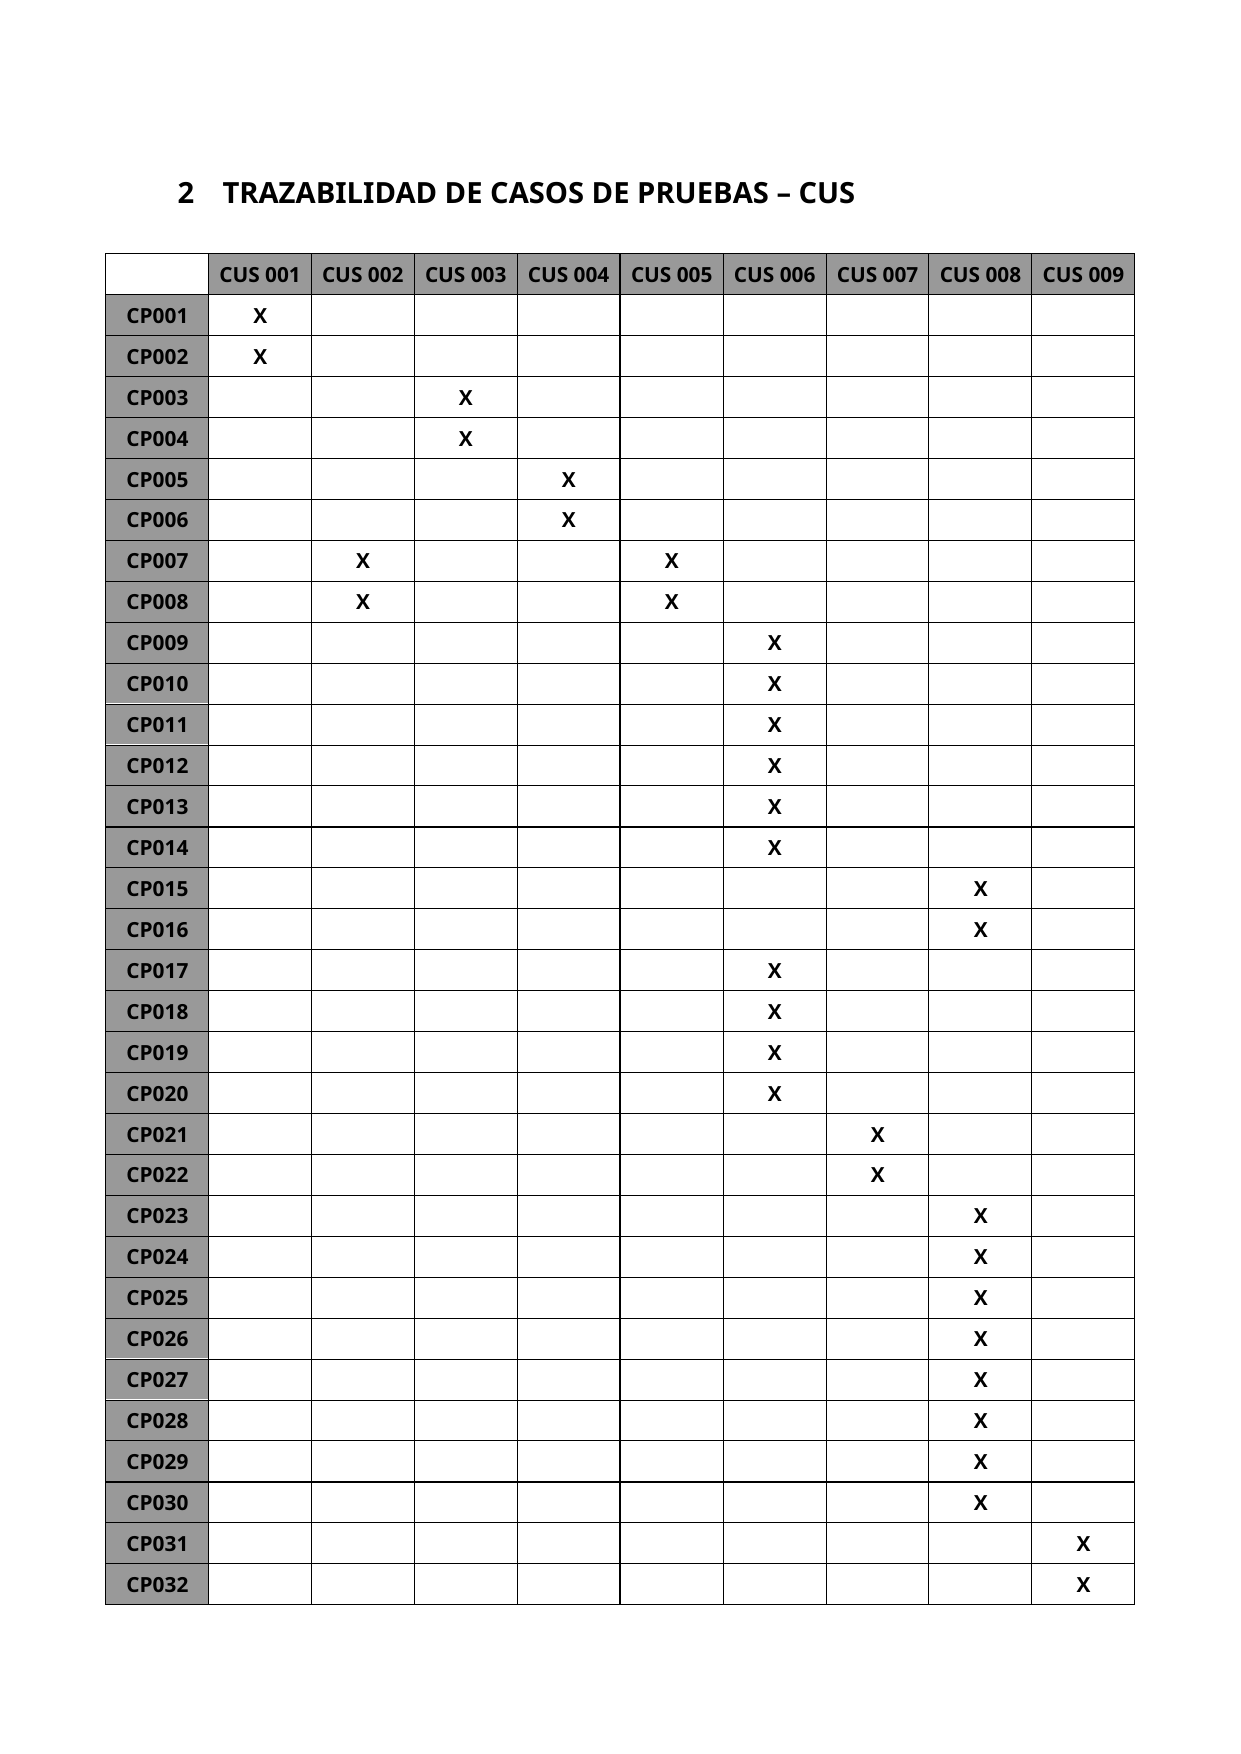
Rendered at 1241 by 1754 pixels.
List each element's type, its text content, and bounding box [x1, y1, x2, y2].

table_cell CP009 [106, 623, 208, 663]
table_cell [621, 623, 723, 663]
table_cell [724, 500, 826, 540]
table_cell [1032, 377, 1134, 417]
table_cell [929, 705, 1031, 744]
table_cell [1032, 582, 1134, 622]
table_cell [827, 500, 928, 540]
table_header CUS 009 [1032, 254, 1134, 294]
table_cell [312, 1523, 414, 1563]
table_cell [1032, 828, 1134, 867]
table_cell [1032, 1073, 1134, 1113]
table_cell [929, 950, 1031, 990]
table_cell [415, 1196, 517, 1236]
table_cell [621, 1523, 723, 1563]
table_cell [209, 909, 311, 949]
table_cell [209, 746, 311, 785]
table_cell [621, 1360, 723, 1399]
table_cell X [929, 1441, 1031, 1481]
table_cell [929, 1032, 1031, 1072]
table_cell [312, 1401, 414, 1440]
table_cell [518, 1155, 619, 1195]
table_cell [929, 377, 1031, 417]
table_cell [929, 1564, 1031, 1604]
table_cell [518, 664, 619, 703]
table_cell [209, 377, 311, 417]
table_cell [209, 1564, 311, 1604]
table_cell [312, 500, 414, 540]
table_cell X [929, 1483, 1031, 1522]
table_cell [415, 1564, 517, 1604]
table_cell [209, 1155, 311, 1195]
table_cell CP030 [106, 1483, 208, 1522]
table_cell [724, 1483, 826, 1522]
table_cell [209, 1523, 311, 1563]
table_cell [209, 541, 311, 581]
table_cell [518, 295, 619, 335]
table_cell X [929, 868, 1031, 908]
table_cell [724, 295, 826, 335]
table_cell [209, 786, 311, 826]
table_cell CP002 [106, 336, 208, 376]
table_header CUS 007 [827, 254, 928, 294]
table_header [106, 254, 208, 294]
table_cell [518, 746, 619, 785]
table_cell X [518, 459, 619, 499]
table_cell [621, 1196, 723, 1236]
table_cell [827, 1319, 928, 1358]
table_cell [724, 1196, 826, 1236]
table_cell X [415, 377, 517, 417]
table_cell [724, 909, 826, 949]
table_cell [1032, 868, 1134, 908]
table_cell [724, 582, 826, 622]
table_cell [621, 295, 723, 335]
table_cell [724, 1564, 826, 1604]
table_cell [827, 1360, 928, 1399]
table_cell [518, 541, 619, 581]
table_cell [827, 1523, 928, 1563]
table_cell [724, 1441, 826, 1481]
table_cell [827, 664, 928, 703]
table_cell [312, 705, 414, 744]
table_cell CP013 [106, 786, 208, 826]
table_cell CP003 [106, 377, 208, 417]
table_cell [724, 1360, 826, 1399]
table_cell [518, 991, 619, 1031]
table_cell [929, 295, 1031, 335]
table_cell X [724, 705, 826, 744]
table_cell X [209, 336, 311, 376]
table_cell [415, 336, 517, 376]
table_cell [827, 541, 928, 581]
table_cell [415, 1441, 517, 1481]
table_cell [827, 705, 928, 744]
table_cell X [724, 950, 826, 990]
table_cell [621, 1278, 723, 1318]
table_cell [827, 909, 928, 949]
table_header CUS 001 [209, 254, 311, 294]
table_cell [929, 991, 1031, 1031]
table_cell [518, 377, 619, 417]
table_cell [415, 1278, 517, 1318]
table_cell [518, 582, 619, 622]
table_cell CP015 [106, 868, 208, 908]
table_cell [827, 1278, 928, 1318]
table_cell X [415, 418, 517, 458]
table_cell [312, 1196, 414, 1236]
table_cell [621, 1401, 723, 1440]
table_cell [518, 786, 619, 826]
table_cell [518, 1073, 619, 1113]
table_cell [621, 1441, 723, 1481]
table_cell [415, 1237, 517, 1277]
table_cell [518, 868, 619, 908]
table_cell [827, 1441, 928, 1481]
table_cell X [312, 541, 414, 581]
table_cell X [929, 1319, 1031, 1358]
table_cell [827, 336, 928, 376]
table_cell [312, 1114, 414, 1154]
table_cell [209, 623, 311, 663]
table_cell [827, 1237, 928, 1277]
table_cell [724, 541, 826, 581]
table_cell [312, 1483, 414, 1522]
table_cell [827, 1401, 928, 1440]
table_cell [209, 828, 311, 867]
table_cell [621, 828, 723, 867]
table_cell [827, 1196, 928, 1236]
table_cell [415, 541, 517, 581]
table_cell [1032, 1114, 1134, 1154]
table_cell X [929, 1278, 1031, 1318]
table_cell [518, 623, 619, 663]
table_cell CP011 [106, 705, 208, 744]
table_cell [929, 336, 1031, 376]
table_cell [209, 664, 311, 703]
table_cell CP018 [106, 991, 208, 1031]
table_cell [518, 1523, 619, 1563]
table_cell [415, 623, 517, 663]
table_cell [312, 1360, 414, 1399]
table_cell X [724, 623, 826, 663]
table_cell [415, 1401, 517, 1440]
table_header CUS 002 [312, 254, 414, 294]
table_cell [518, 950, 619, 990]
table_cell X [724, 786, 826, 826]
table_cell [724, 418, 826, 458]
table_cell [1032, 418, 1134, 458]
table_cell [209, 705, 311, 744]
table_cell [621, 1114, 723, 1154]
table_cell [518, 705, 619, 744]
table_cell [312, 1073, 414, 1113]
table_cell [1032, 786, 1134, 826]
table_cell [1032, 1196, 1134, 1236]
table_cell [929, 541, 1031, 581]
table_cell [415, 500, 517, 540]
table_cell X [929, 909, 1031, 949]
table_cell [209, 1032, 311, 1072]
table_cell [415, 868, 517, 908]
table_cell CP025 [106, 1278, 208, 1318]
table_cell [1032, 295, 1134, 335]
table_cell [415, 705, 517, 744]
table_cell [621, 664, 723, 703]
table_cell [312, 1032, 414, 1072]
table_cell [827, 418, 928, 458]
table_cell [1032, 1401, 1134, 1440]
table_cell [518, 1319, 619, 1358]
table_cell [1032, 950, 1134, 990]
table_cell [621, 991, 723, 1031]
table_cell [929, 664, 1031, 703]
table_cell [621, 459, 723, 499]
table_cell [724, 1237, 826, 1277]
table_cell CP019 [106, 1032, 208, 1072]
table_cell CP007 [106, 541, 208, 581]
table_cell [929, 786, 1031, 826]
table_cell CP006 [106, 500, 208, 540]
table_cell [415, 1319, 517, 1358]
table_cell [312, 991, 414, 1031]
table_cell [1032, 1360, 1134, 1399]
table_cell [827, 582, 928, 622]
table_cell CP020 [106, 1073, 208, 1113]
table_cell [312, 1564, 414, 1604]
table_cell CP010 [106, 664, 208, 703]
table_cell [415, 950, 517, 990]
table_cell CP001 [106, 295, 208, 335]
table_cell [518, 1196, 619, 1236]
table_cell [312, 828, 414, 867]
table_cell [929, 828, 1031, 867]
table_cell CP021 [106, 1114, 208, 1154]
table_cell [621, 1155, 723, 1195]
table_cell [518, 828, 619, 867]
table_cell [312, 295, 414, 335]
table_cell [827, 746, 928, 785]
table_cell [827, 623, 928, 663]
table_cell [621, 786, 723, 826]
table_cell [415, 1483, 517, 1522]
table_cell [415, 1360, 517, 1399]
table_cell [209, 1483, 311, 1522]
table_cell [312, 377, 414, 417]
table_cell [929, 500, 1031, 540]
table_cell [415, 664, 517, 703]
table_cell [827, 459, 928, 499]
table_cell [1032, 1278, 1134, 1318]
table_cell [724, 1523, 826, 1563]
table_cell [209, 1401, 311, 1440]
table_cell [209, 1319, 311, 1358]
table_cell [621, 1564, 723, 1604]
table_cell [929, 1114, 1031, 1154]
table_cell [724, 868, 826, 908]
table_cell X [621, 582, 723, 622]
table_cell [415, 1523, 517, 1563]
table_cell X [1032, 1523, 1134, 1563]
table_cell [1032, 991, 1134, 1031]
table_cell [724, 1319, 826, 1358]
table_cell [312, 1441, 414, 1481]
table_cell [518, 1114, 619, 1154]
table_cell [518, 1483, 619, 1522]
table_cell [415, 786, 517, 826]
table_cell [724, 1278, 826, 1318]
table_cell [621, 746, 723, 785]
table_cell [518, 1401, 619, 1440]
table_cell [724, 1401, 826, 1440]
table_cell [827, 786, 928, 826]
table_cell [827, 1483, 928, 1522]
table_cell [312, 664, 414, 703]
table_cell [1032, 1237, 1134, 1277]
table_cell [209, 582, 311, 622]
table_cell X [724, 746, 826, 785]
table_cell [518, 1237, 619, 1277]
table_cell [415, 746, 517, 785]
table_cell [415, 582, 517, 622]
table_cell [209, 1073, 311, 1113]
table_cell [621, 336, 723, 376]
table_cell [827, 1032, 928, 1072]
table_cell CP028 [106, 1401, 208, 1440]
table_cell [1032, 1483, 1134, 1522]
table_cell [415, 1073, 517, 1113]
table_cell CP012 [106, 746, 208, 785]
table_cell [312, 1155, 414, 1195]
table_cell [312, 746, 414, 785]
table_cell CP004 [106, 418, 208, 458]
table_cell [827, 950, 928, 990]
table_cell CP026 [106, 1319, 208, 1358]
table_cell X [621, 541, 723, 581]
table_header CUS 006 [724, 254, 826, 294]
table_cell [1032, 705, 1134, 744]
table_cell [621, 1073, 723, 1113]
table_cell [827, 295, 928, 335]
subtitle TRAZABILIDAD DE CASOS DE PRUEBAS – CUS [177, 173, 1063, 212]
table_cell CP031 [106, 1523, 208, 1563]
table_cell CP023 [106, 1196, 208, 1236]
table_cell [1032, 664, 1134, 703]
table_cell [518, 1441, 619, 1481]
table_header CUS 004 [518, 254, 619, 294]
table_cell [209, 1237, 311, 1277]
table_cell [312, 418, 414, 458]
table_cell [209, 1196, 311, 1236]
table_cell [929, 1073, 1031, 1113]
table_cell CP024 [106, 1237, 208, 1277]
table_cell [1032, 623, 1134, 663]
table_cell [209, 1278, 311, 1318]
table_cell X [929, 1401, 1031, 1440]
table_cell [1032, 1155, 1134, 1195]
table_cell X [209, 295, 311, 335]
table_cell CP005 [106, 459, 208, 499]
table_cell X [724, 991, 826, 1031]
table_cell [209, 500, 311, 540]
table_cell [1032, 500, 1134, 540]
table_cell [1032, 909, 1134, 949]
table_cell [312, 868, 414, 908]
table_cell [827, 868, 928, 908]
table_cell X [827, 1114, 928, 1154]
table_cell [312, 909, 414, 949]
table_cell X [724, 664, 826, 703]
table_cell [929, 746, 1031, 785]
table_cell [724, 459, 826, 499]
table_cell X [929, 1237, 1031, 1277]
table_cell [621, 500, 723, 540]
table_cell X [929, 1360, 1031, 1399]
table_cell CP016 [106, 909, 208, 949]
table_cell CP008 [106, 582, 208, 622]
table_cell [724, 377, 826, 417]
table_cell [724, 336, 826, 376]
table_cell [929, 418, 1031, 458]
table_cell X [1032, 1564, 1134, 1604]
table_cell [415, 1032, 517, 1072]
table_cell [518, 1360, 619, 1399]
table_cell CP017 [106, 950, 208, 990]
table_cell [415, 1155, 517, 1195]
table_cell [415, 991, 517, 1031]
table_cell [209, 459, 311, 499]
table_cell [929, 582, 1031, 622]
table_cell [415, 909, 517, 949]
table_cell [1032, 541, 1134, 581]
table_cell [621, 705, 723, 744]
table_cell [1032, 1032, 1134, 1072]
table_cell CP022 [106, 1155, 208, 1195]
table_cell [827, 828, 928, 867]
table_cell [1032, 336, 1134, 376]
table_cell [621, 377, 723, 417]
table_cell [929, 623, 1031, 663]
table_cell [621, 1237, 723, 1277]
table_cell [312, 623, 414, 663]
table_cell [209, 1441, 311, 1481]
table_cell X [312, 582, 414, 622]
table_cell [312, 1278, 414, 1318]
table_cell [827, 377, 928, 417]
table_cell CP032 [106, 1564, 208, 1604]
table_cell [1032, 1441, 1134, 1481]
table_cell [1032, 746, 1134, 785]
table_cell [518, 909, 619, 949]
table_cell [209, 1360, 311, 1399]
table_cell X [724, 1032, 826, 1072]
table_cell [312, 459, 414, 499]
table_cell [312, 786, 414, 826]
table_cell [209, 868, 311, 908]
table_cell [518, 336, 619, 376]
table_cell [929, 459, 1031, 499]
table_header CUS 008 [929, 254, 1031, 294]
table_cell [415, 295, 517, 335]
table_cell [827, 991, 928, 1031]
table_cell [415, 459, 517, 499]
table_cell CP027 [106, 1360, 208, 1399]
table_cell [415, 1114, 517, 1154]
table_header CUS 005 [621, 254, 723, 294]
table_cell [312, 336, 414, 376]
table_cell [1032, 459, 1134, 499]
table_cell [621, 1032, 723, 1072]
table_cell [209, 991, 311, 1031]
table_cell [518, 418, 619, 458]
table_cell X [929, 1196, 1031, 1236]
table_cell [621, 418, 723, 458]
table_cell X [827, 1155, 928, 1195]
table_cell X [518, 500, 619, 540]
table_header CUS 003 [415, 254, 517, 294]
table_cell [209, 950, 311, 990]
table_cell [518, 1564, 619, 1604]
table_cell [827, 1564, 928, 1604]
table_cell [621, 1483, 723, 1522]
table_cell X [724, 828, 826, 867]
table_cell [312, 950, 414, 990]
table_cell [209, 1114, 311, 1154]
table_cell [621, 868, 723, 908]
table_cell [724, 1155, 826, 1195]
table_cell [621, 950, 723, 990]
table_cell [415, 828, 517, 867]
table_cell [518, 1032, 619, 1072]
table_cell [929, 1155, 1031, 1195]
table_cell [724, 1114, 826, 1154]
table_cell [621, 909, 723, 949]
table_cell [209, 418, 311, 458]
table_cell [518, 1278, 619, 1318]
table_cell [312, 1319, 414, 1358]
table_cell [621, 1319, 723, 1358]
table_cell CP014 [106, 828, 208, 867]
table_cell [827, 1073, 928, 1113]
table_cell [929, 1523, 1031, 1563]
table_cell CP029 [106, 1441, 208, 1481]
table_cell [1032, 1319, 1134, 1358]
table_cell [312, 1237, 414, 1277]
table_cell X [724, 1073, 826, 1113]
